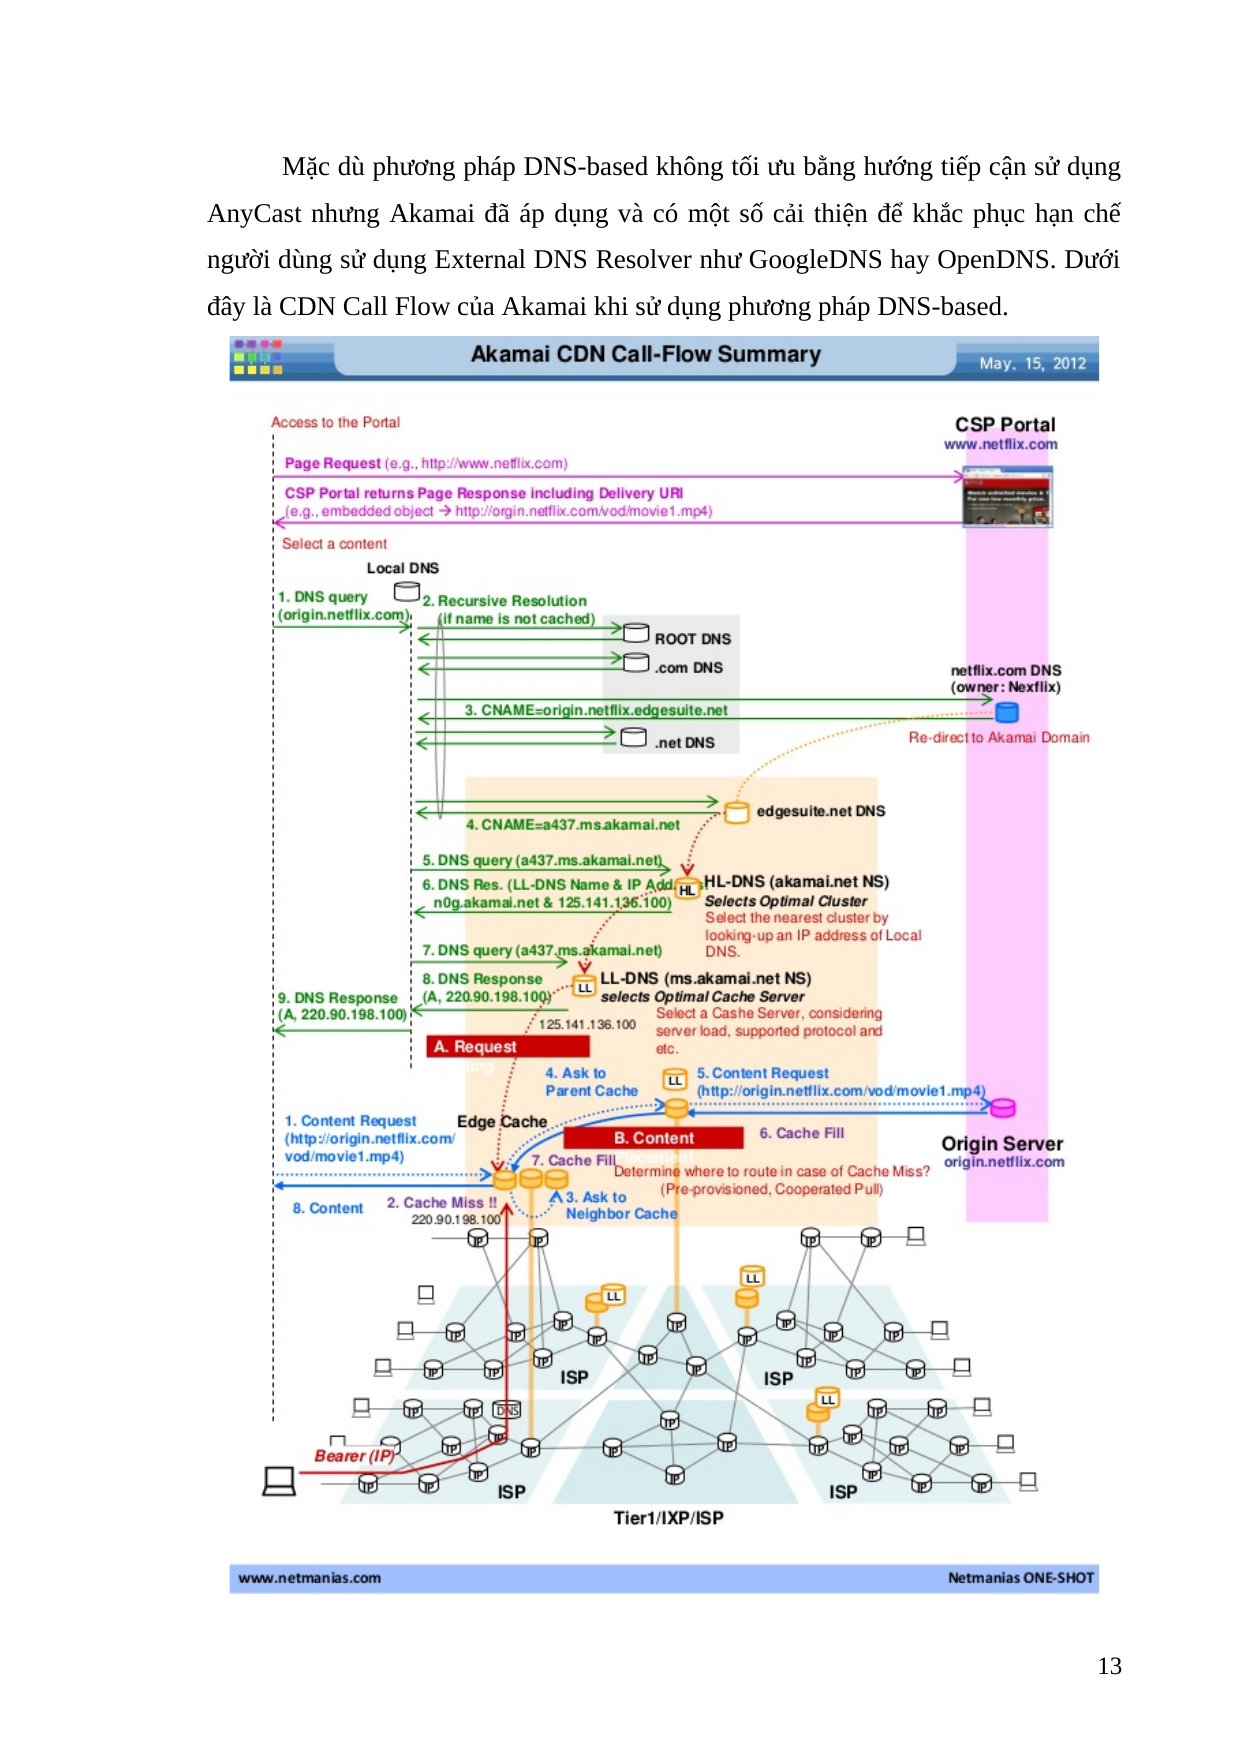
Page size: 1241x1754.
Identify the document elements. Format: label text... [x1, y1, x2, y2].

picture [229, 336, 1100, 1594]
text Mặc dù phương pháp DNS-based không tối ưu bằng hướng tiếp cận sử dụng AnyCast nhưng Akamai đã áp dụng và có một số cải thiện để khắc phục hạn chế người dùng sử dụng External DNS Resolver như GoogleDNS hay OpenDNS. Dưới đây là CDN Call Flow của Akamai khi sử dụng phương pháp DNS-based. [207, 150, 1122, 321]
